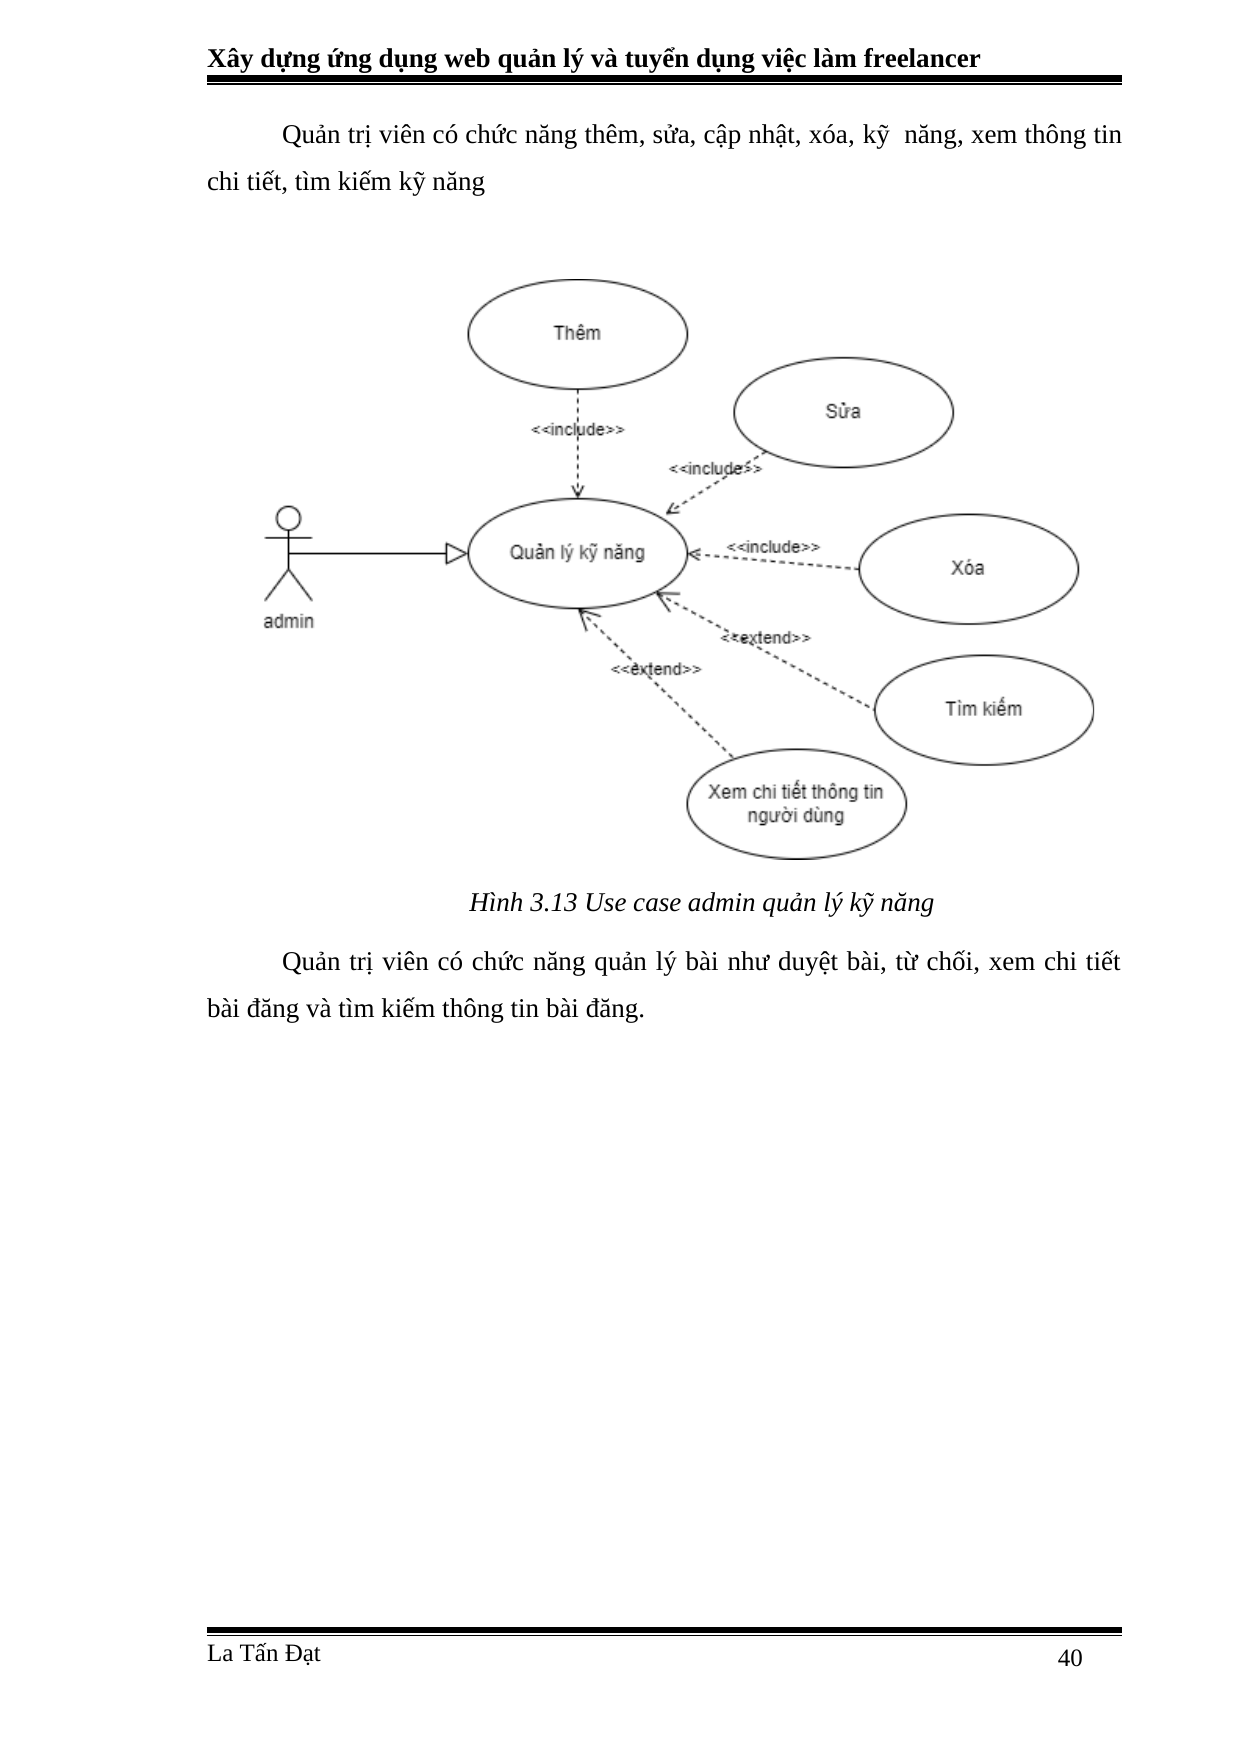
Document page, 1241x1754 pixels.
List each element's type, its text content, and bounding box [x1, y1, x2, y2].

text Quản trị viên có chức năng quản lý bài như duyệt bài, từ chối, xem chi tiết bài đăng và tìm kiếm thông tin bài đăng. [207, 945, 1122, 1023]
picture [263, 279, 1095, 860]
text Quản trị viên có chức năng thêm, sửa, cập nhật, xóa, kỹ năng, xem thông tin chi tiết, tìm kiếm kỹ năng [207, 118, 1122, 196]
